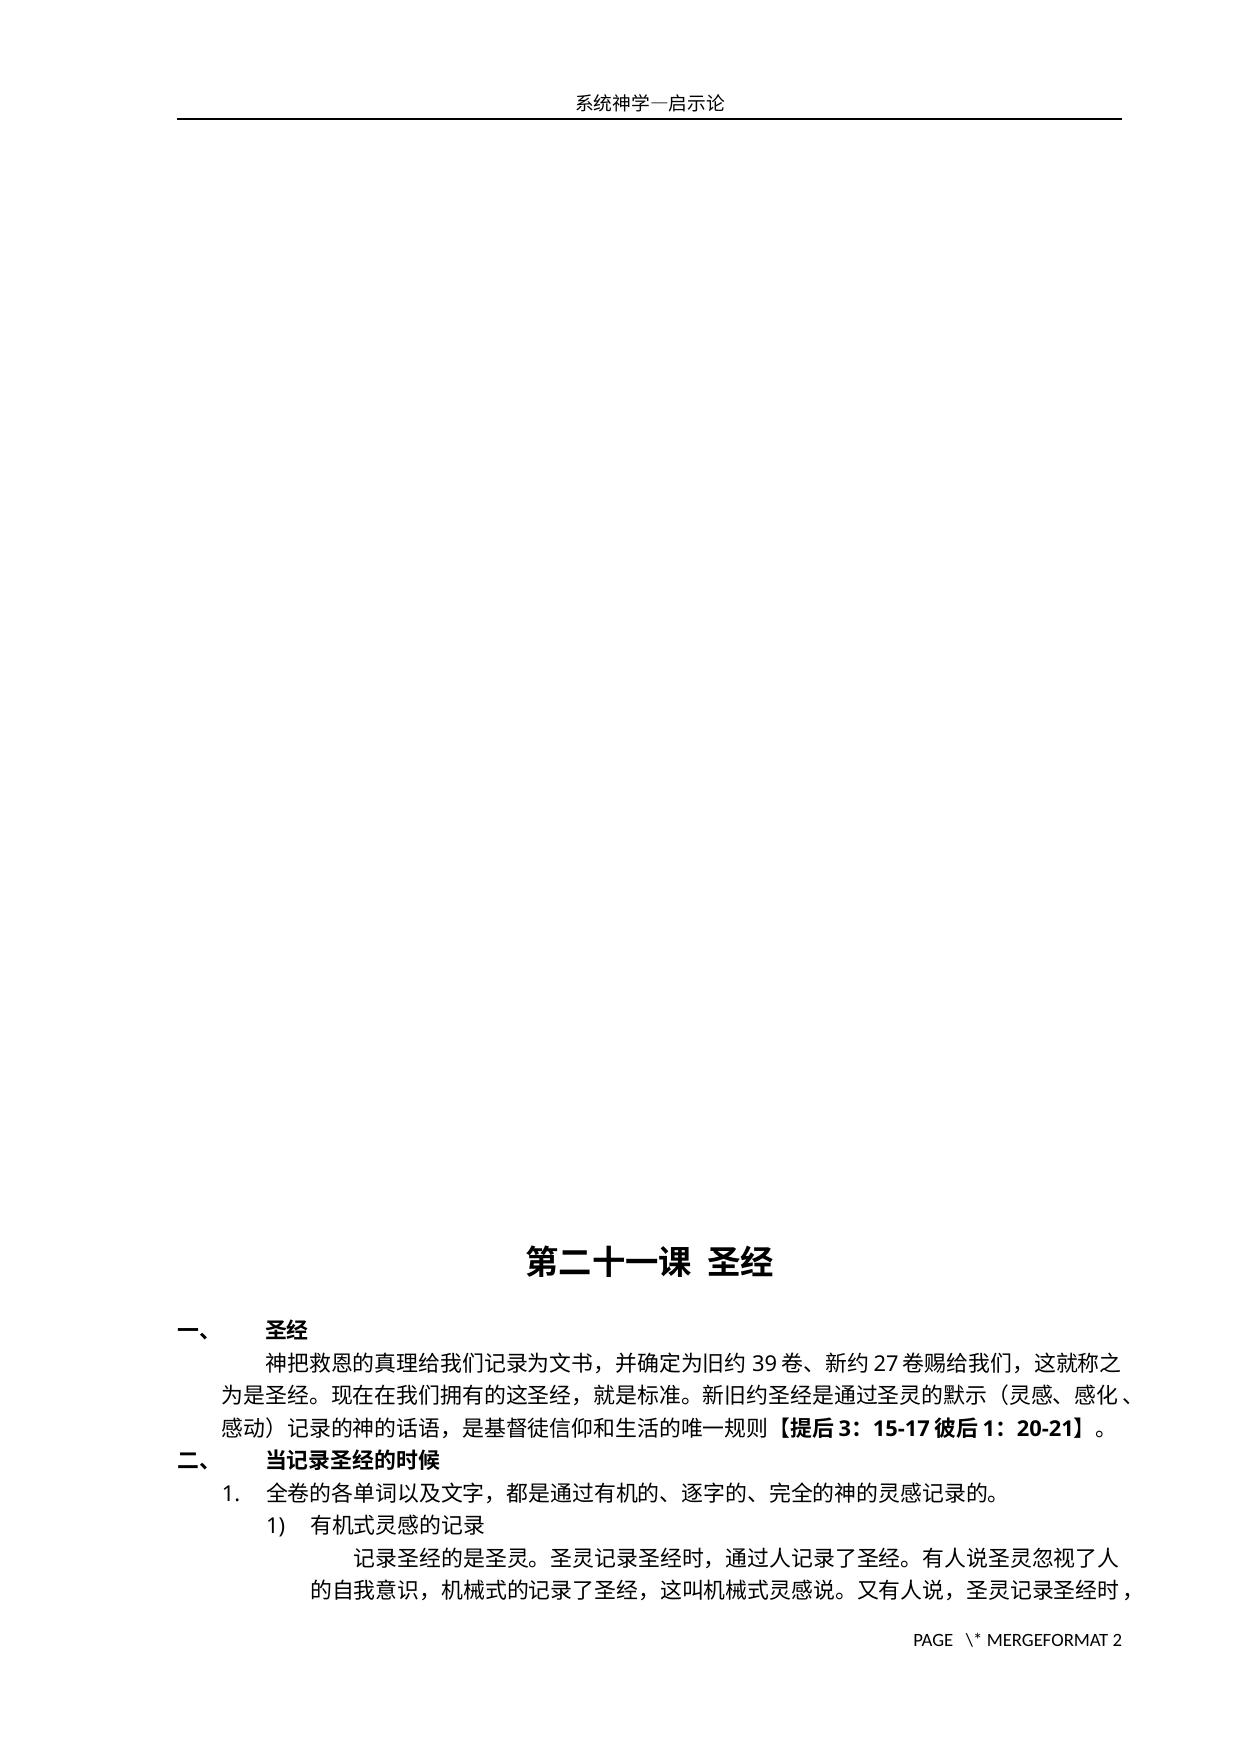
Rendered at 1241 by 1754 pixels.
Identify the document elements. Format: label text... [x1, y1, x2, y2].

list 当记录圣经的时候 [177, 1443, 1122, 1475]
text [310, 1540, 1122, 1605]
list 有机式灵感的记录 [266, 1508, 1122, 1540]
text 神把救恩的真理给我们记录为文书，并确定为旧约39卷、新约27卷赐给我们，这就称之为是圣经。现在在我们拥有的这圣经，就是标准。新旧约圣经是通过圣灵的默示（灵感、感化、感动）记录的神的话语，是基督徒信仰和生活的唯一规则【提后3：15-17彼后1：20-21】。 [221, 1345, 1122, 1443]
list 圣经 [177, 1313, 1122, 1345]
list 全卷的各单词以及文字，都是通过有机的、逐字的、完全的神的灵感记录的。 [222, 1475, 1122, 1508]
subtitle 第二十一课 圣经 [177, 1227, 1122, 1292]
